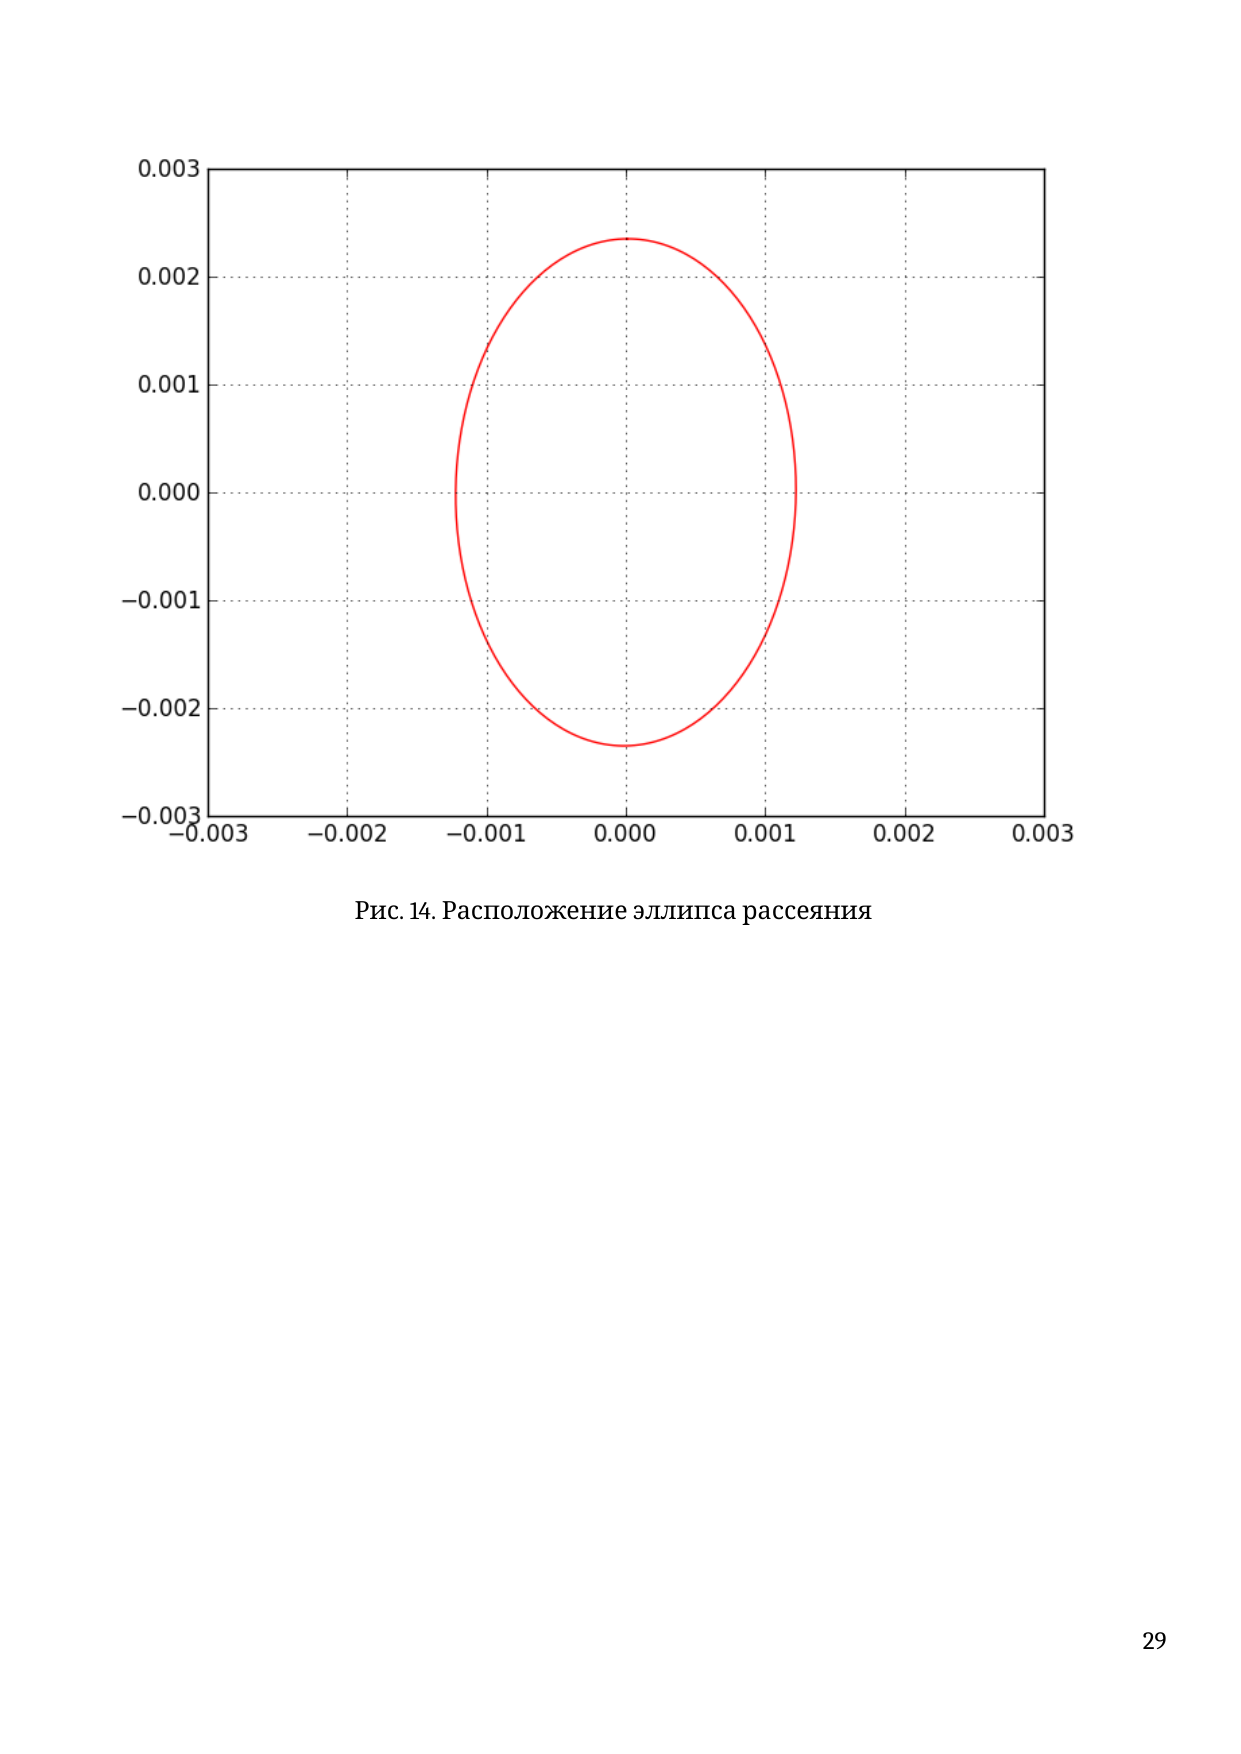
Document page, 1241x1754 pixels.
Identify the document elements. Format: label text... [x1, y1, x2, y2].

picture [73, 88, 1152, 897]
text Рис. 14. Расположение эллипса рассеяния [74, 897, 1152, 926]
